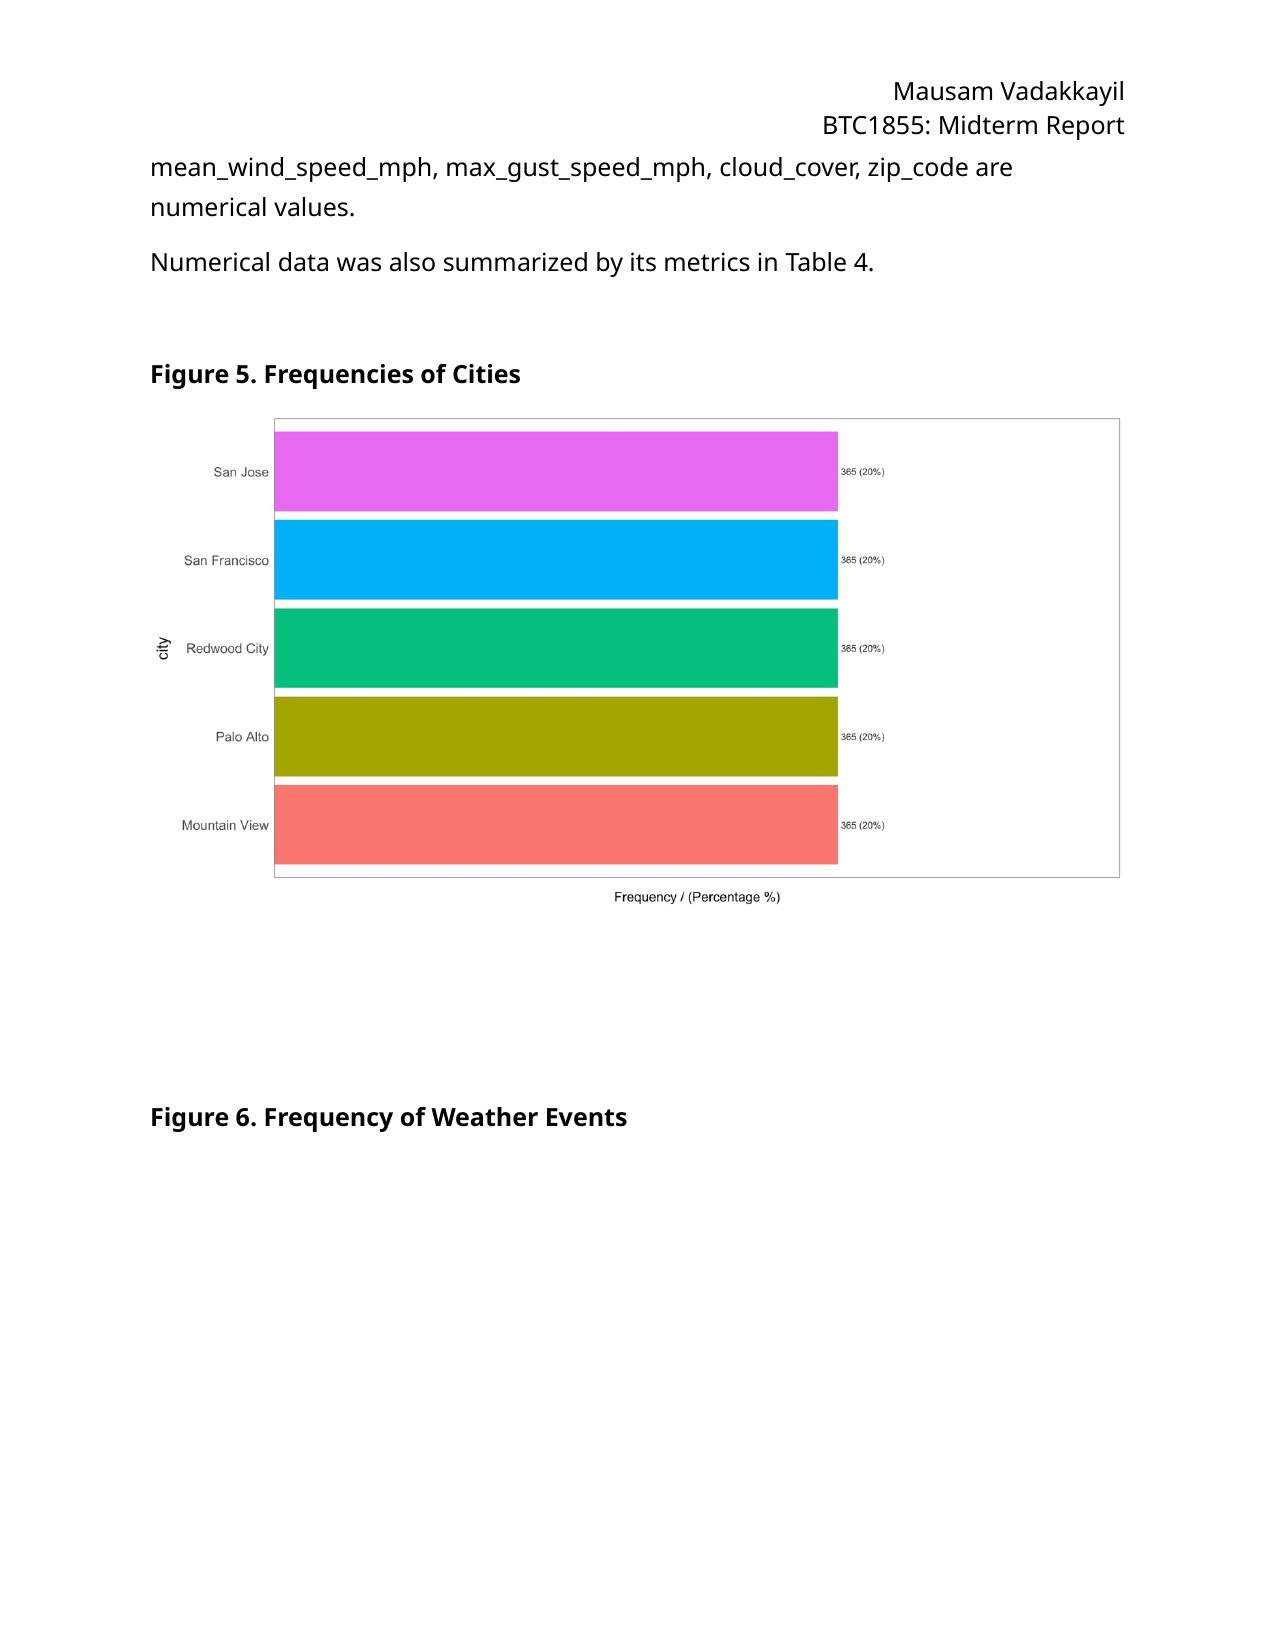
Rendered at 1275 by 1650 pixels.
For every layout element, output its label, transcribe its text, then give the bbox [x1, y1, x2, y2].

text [150, 150, 1125, 223]
text Figure 6. Frequency of Weather Events [150, 1099, 1125, 1133]
text Figure 5. Frequencies of Cities [150, 357, 1125, 391]
picture [150, 412, 1125, 910]
text Numerical data was also summarized by its metrics in Table 4. [150, 245, 1125, 279]
